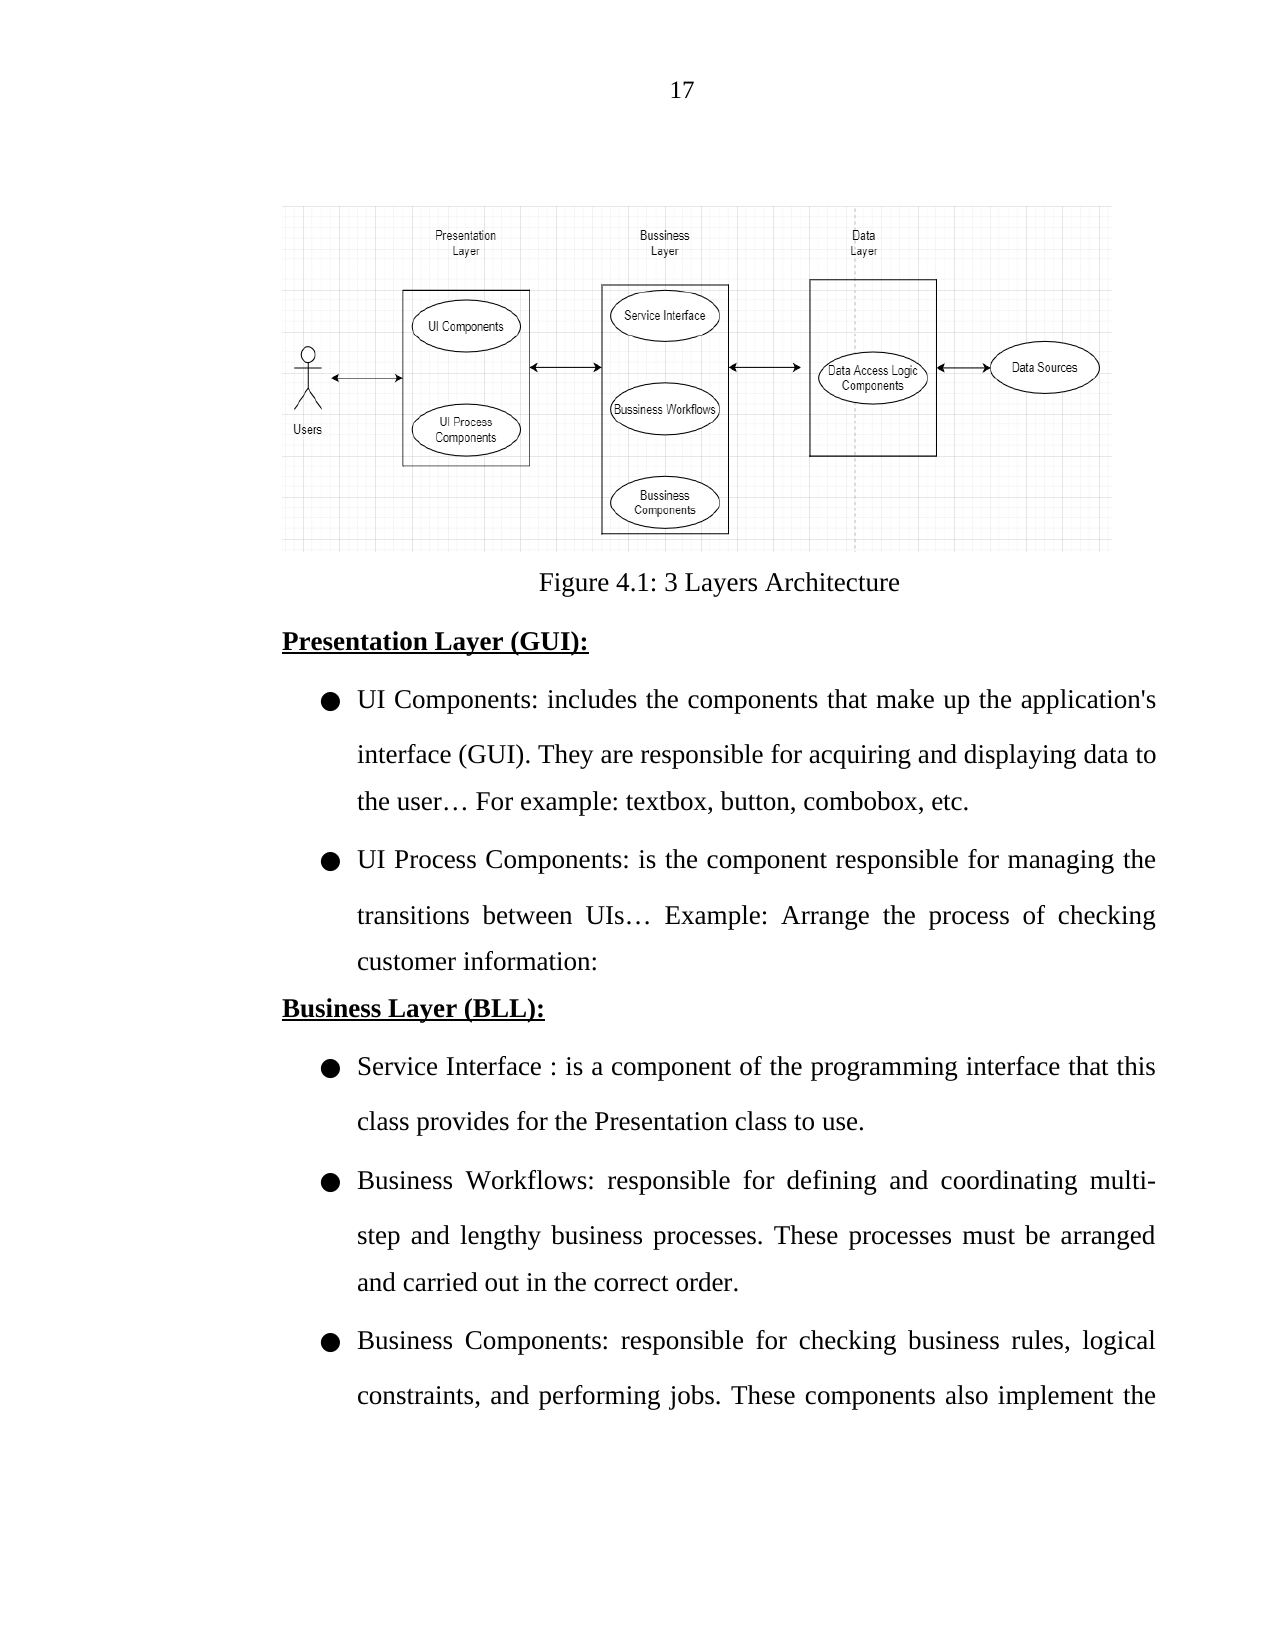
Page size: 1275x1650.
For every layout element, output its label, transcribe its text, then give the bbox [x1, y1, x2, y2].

list UI Components: includes the components that make up the application's interface (GUI). They are responsible for acquiring and displaying data to the user… For example: textbox, button, combobox, etc. [319, 672, 1157, 816]
picture [281, 206, 1112, 552]
list Service Interface : is a component of the programming interface that this class provides for the Presentation class to use. [319, 1039, 1157, 1137]
text Figure 4.1: 3 Layers Architecture [207, 566, 1157, 597]
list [319, 1312, 1157, 1410]
list UI Process Components: is the component responsible for managing the transitions between UIs… Example: Arrange the process of checking customer information: [319, 832, 1157, 977]
text Business Layer (BLL): [207, 992, 1157, 1023]
list Business Workflows: responsible for defining and coordinating multi-step and lengthy business processes. These processes must be arranged and carried out in the correct order. [319, 1152, 1157, 1297]
text Presentation Layer (GUI): [207, 625, 1157, 656]
